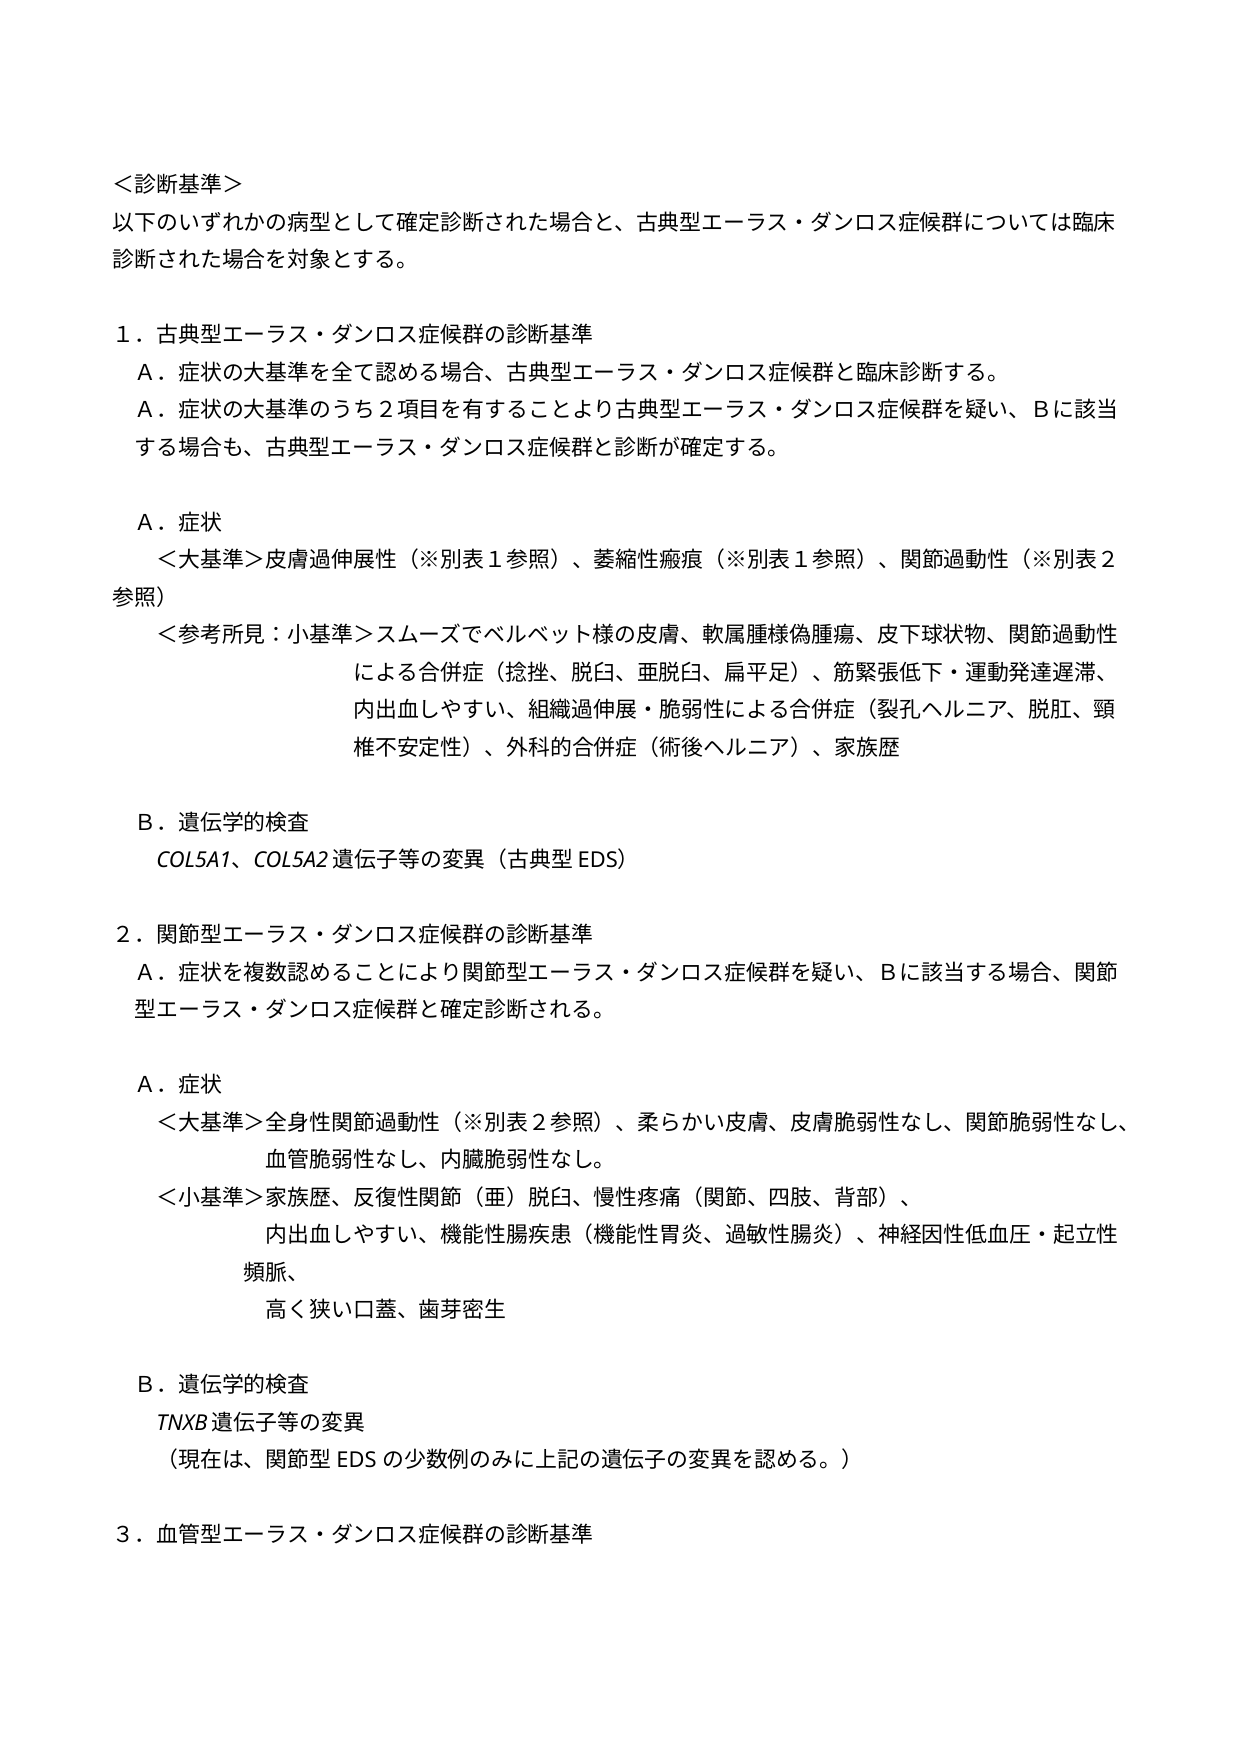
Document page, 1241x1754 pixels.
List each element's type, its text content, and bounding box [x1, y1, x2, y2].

text Ｂ．遺伝学的検査 [112, 1364, 1128, 1402]
text Ａ．症状 [112, 1064, 1128, 1102]
text Ａ．症状の大基準のうち２項目を有することより古典型エーラス・ダンロス症候群を疑い、Ｂに該当する場合も、古典型エーラス・ダンロス症候群と診断が確定する。 [134, 389, 1128, 464]
text Ａ．症状 [112, 502, 1128, 539]
text TNXB遺伝子等の変異 [112, 1402, 1128, 1439]
text Ｂ．遺伝学的検査 [112, 802, 1128, 839]
text ＜診断基準＞ [112, 164, 1128, 202]
text ＜大基準＞全身性関節過動性（※別表２参照）、柔らかい皮膚、皮膚脆弱性なし、関節脆弱性なし、血管脆弱性なし、内臓脆弱性なし。 [156, 1102, 1128, 1177]
text １．古典型エーラス・ダンロス症候群の診断基準 [112, 314, 1128, 352]
text 高く狭い口蓋、歯芽密生 [244, 1289, 1128, 1327]
text （現在は、関節型 EDS の少数例のみに上記の遺伝子の変異を認める。） [112, 1439, 1128, 1477]
text 以下のいずれかの病型として確定診断された場合と、古典型エーラス・ダンロス症候群については臨床診断された場合を対象とする。 [112, 202, 1128, 277]
text ＜小基準＞家族歴、反復性関節（亜）脱臼、慢性疼痛（関節、四肢、背部）、 [156, 1177, 1128, 1214]
text Ａ．症状の大基準を全て認める場合、古典型エーラス・ダンロス症候群と臨床診断する。 [112, 352, 1128, 389]
text ＜参考所見：小基準＞スムーズでベルベット様の皮膚、軟属腫様偽腫瘍、皮下球状物、関節過動性による合併症（捻挫、脱臼、亜脱臼、扁平足）、筋緊張低下・運動発達遅滞、内出血しやすい、組織過伸展・脆弱性による合併症（裂孔ヘルニア、脱肛、頸椎不安定性）、外科的合併症（術後ヘルニア）、家族歴 [156, 614, 1128, 764]
text Ａ．症状を複数認めることにより関節型エーラス・ダンロス症候群を疑い、Ｂに該当する場合、関節型エーラス・ダンロス症候群と確定診断される。 [134, 952, 1128, 1027]
text 内出血しやすい、機能性腸疾患（機能性胃炎、過敏性腸炎）、神経因性低血圧・起立性頻脈、 [244, 1214, 1128, 1289]
text ２．関節型エーラス・ダンロス症候群の診断基準 [112, 914, 1128, 952]
text ＜大基準＞皮膚過伸展性（※別表１参照）、萎縮性瘢痕（※別表１参照）、関節過動性（※別表２参照） [112, 539, 1128, 614]
text ３．血管型エーラス・ダンロス症候群の診断基準 [112, 1514, 1128, 1552]
text COL5A1、COL5A2遺伝子等の変異（古典型EDS） [112, 839, 1128, 877]
